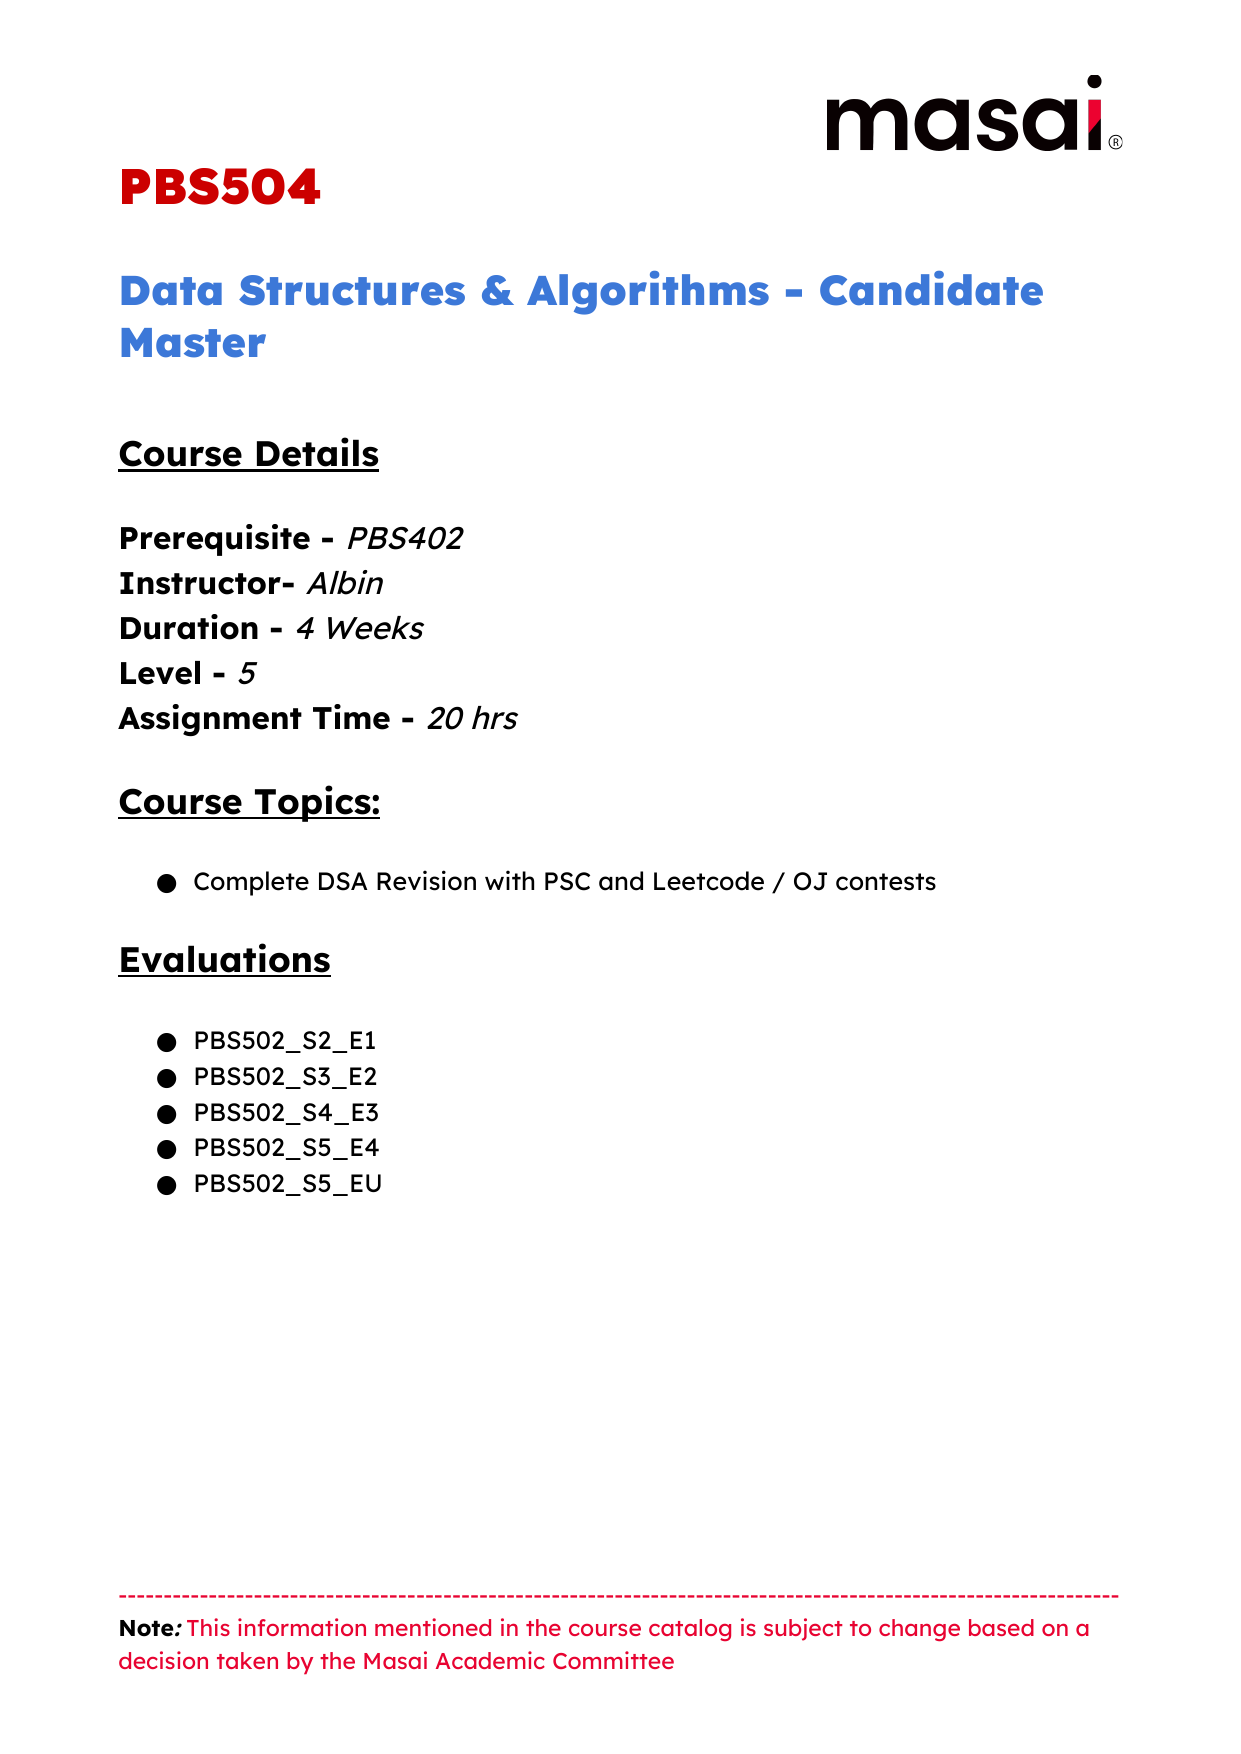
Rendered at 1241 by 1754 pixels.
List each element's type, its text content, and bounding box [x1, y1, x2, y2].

subtitle Duration - 4 Weeks [118, 608, 1122, 647]
list PBS502_S5_EU [156, 1168, 1122, 1199]
list PBS502_S3_E2 [156, 1060, 1122, 1091]
list PBS502_S2_E1 [156, 1024, 1122, 1055]
list PBS502_S4_E3 [156, 1096, 1122, 1127]
subtitle Course Topics: [118, 779, 1122, 823]
subtitle Evaluations [118, 937, 1122, 982]
list Complete DSA Revision with PSC and Leetcode / OJ contests [156, 865, 1122, 897]
subtitle Instructor- Albin [118, 563, 1122, 602]
text PBS504 [118, 154, 1122, 217]
subtitle Data Structures & Algorithms - Candidate Master [118, 264, 1122, 368]
subtitle Assignment Time - 20 hrs [118, 698, 1122, 737]
picture [827, 75, 1123, 151]
subtitle Level - 5 [118, 653, 1122, 692]
subtitle Prerequisite - PBS402 [118, 518, 1122, 557]
list PBS502_S5_E4 [156, 1132, 1122, 1163]
subtitle Course Details [118, 431, 1122, 476]
